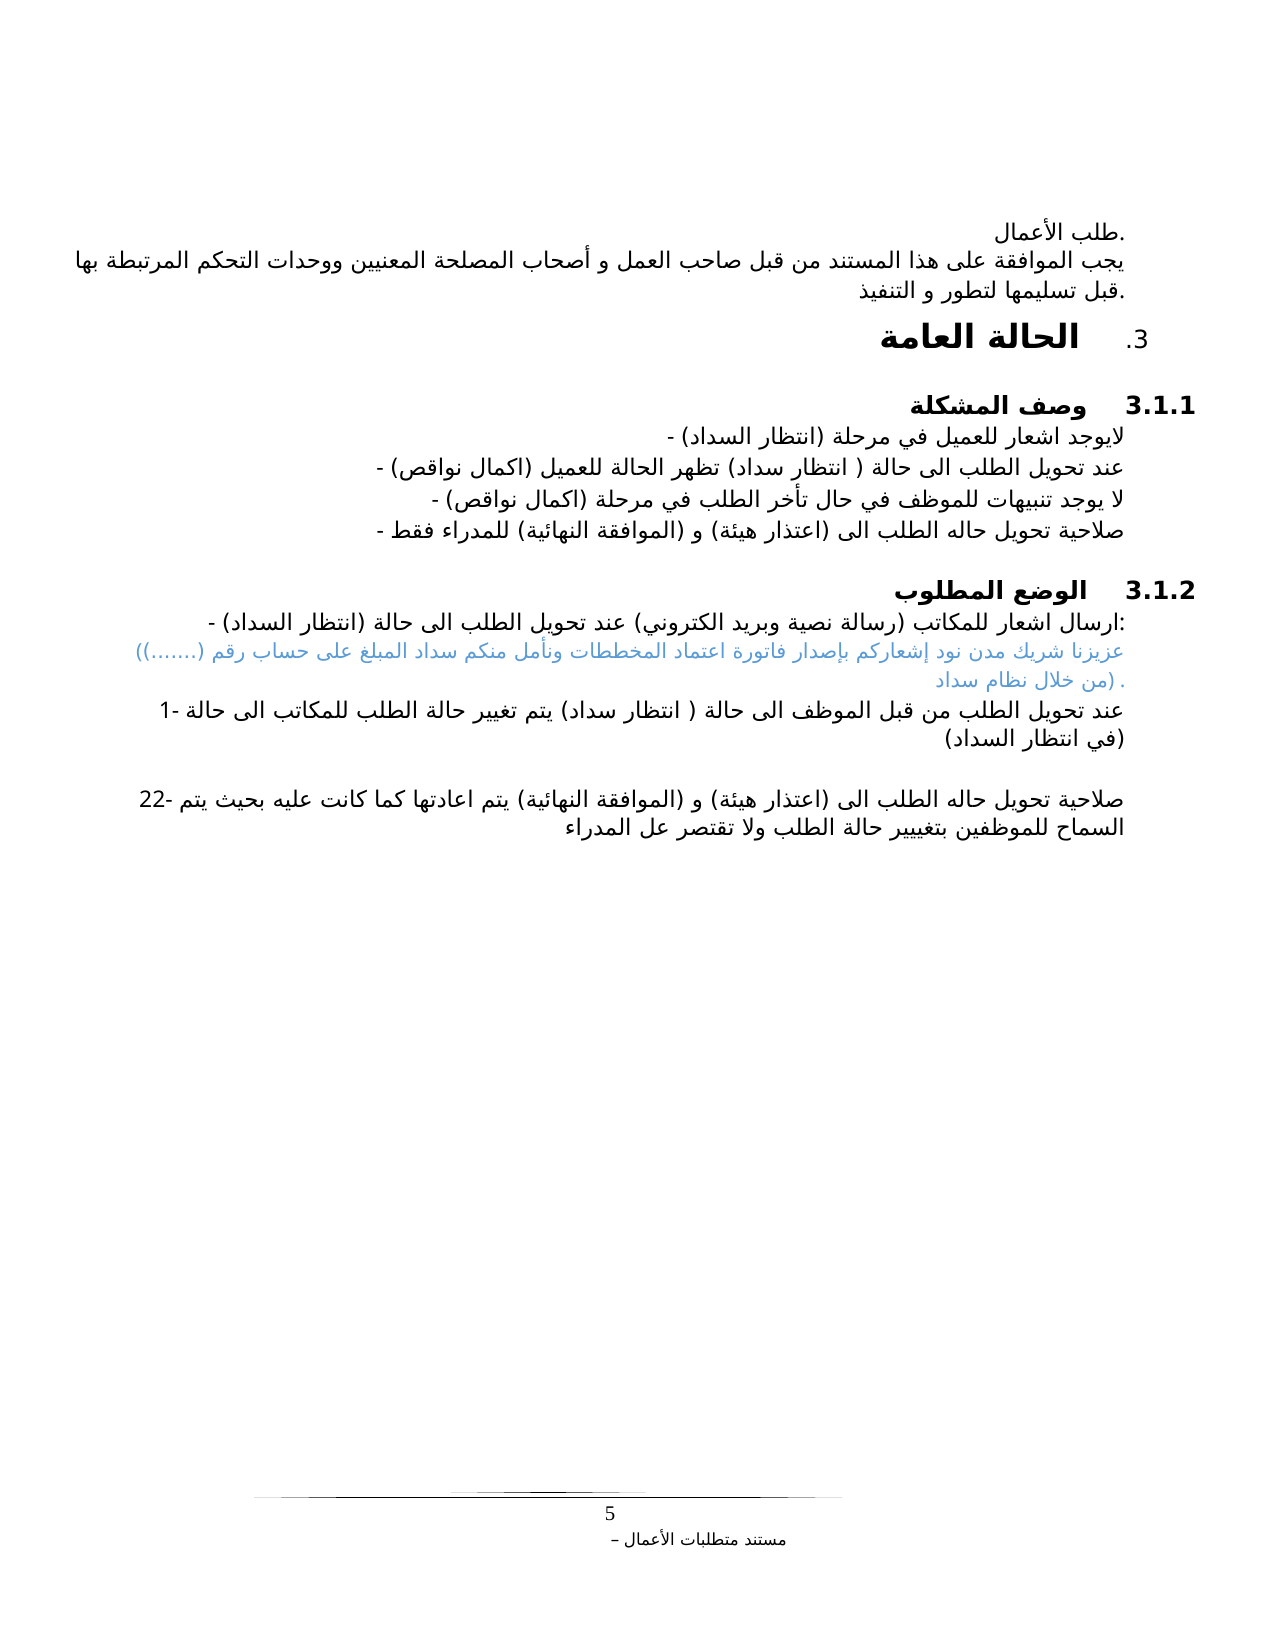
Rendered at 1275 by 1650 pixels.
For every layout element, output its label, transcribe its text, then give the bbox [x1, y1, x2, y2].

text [47, 216, 1125, 247]
list (عزيزنا شريك مدن نود إشعاركم بإصدار فاتورة اعتماد المخططات ونأمل منكم سداد المبلغ على حساب رقم (.......) من خلال نظام سداد) . [122, 637, 1125, 693]
list - صلاحية تحويل حاله الطلب الى (اعتذار هيئة) و (الموافقة النهائية) للمدراء فقط [122, 514, 1125, 545]
text يجب الموافقة على هذا المستند من قبل صاحب العمل و أصحاب المصلحة المعنيين ووحدات التحكم المرتبطة بها قبل تسليمها لتطور و التنفيذ. [47, 247, 1125, 305]
list - لايوجد اشعار للعميل في مرحلة (انتظار السداد) [122, 420, 1125, 451]
list 22- صلاحية تحويل حاله الطلب الى (اعتذار هيئة) و (الموافقة النهائية) يتم اعادتها كما كانت عليه بحيث يتم السماح للموظفين بتغييير حالة الطلب ولا تقتصر عل المدراء [122, 783, 1125, 841]
list - لا يوجد تنبيهات للموظف في حال تأخر الطلب في مرحلة (اكمال نواقص) [122, 482, 1125, 514]
list - عند تحويل الطلب الى حالة ( انتظار سداد) تظهر الحالة للعميل (اكمال نواقص) [122, 451, 1125, 482]
subtitle الوضع المطلوب [47, 576, 1125, 605]
list 1- عند تحويل الطلب من قبل الموظف الى حالة ( انتظار سداد) يتم تغيير حالة الطلب للمكاتب الى حالة (في انتظار السداد) [122, 693, 1125, 751]
list - ارسال اشعار للمكاتب (رسالة نصية وبريد الكتروني) عند تحويل الطلب الى حالة (انتظار السداد): [122, 605, 1125, 637]
subtitle وصف المشكلة [47, 391, 1125, 420]
subtitle الحالة العامة [47, 317, 1125, 356]
